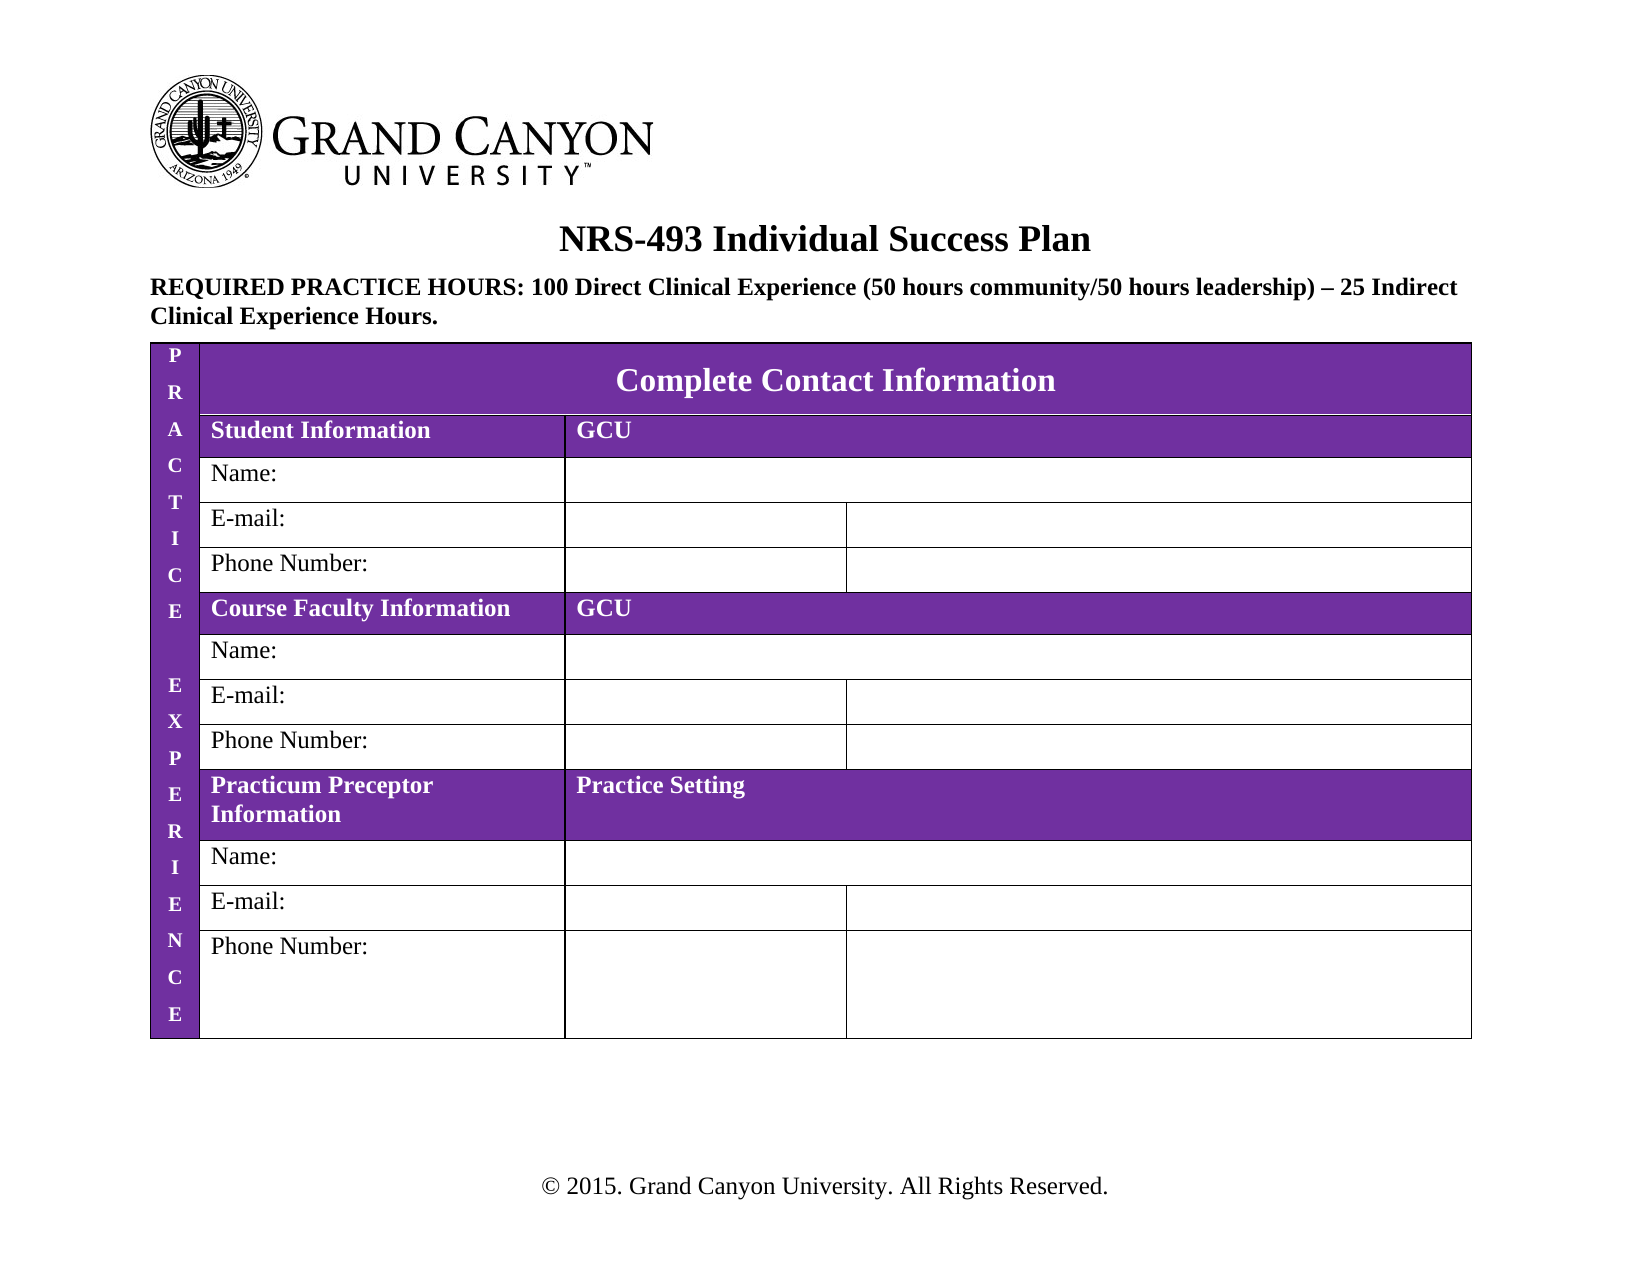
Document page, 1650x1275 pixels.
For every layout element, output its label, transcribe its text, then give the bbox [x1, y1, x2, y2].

table_cell [566, 931, 846, 1038]
table_cell [847, 725, 1471, 769]
text REQUIRED PRACTICE HOURS: 100 Direct Clinical Experience (50 hours community/50 hours leadership) – 25 Indirect Clinical Experience Hours. [150, 272, 1500, 330]
table_cell Name: [200, 458, 564, 502]
table_cell E-mail: [200, 503, 564, 547]
table_cell [847, 680, 1471, 724]
table_cell Practicum Preceptor Information [200, 770, 564, 840]
table_cell [566, 548, 846, 592]
table_header Complete Contact Information [200, 344, 1471, 414]
table_cell Phone Number: [200, 725, 564, 769]
table_cell [847, 503, 1471, 547]
table_cell Name: [200, 635, 564, 679]
table_cell Course Faculty Information [200, 593, 564, 634]
table_cell Phone Number: [200, 931, 564, 1038]
table_cell [847, 548, 1471, 592]
table_cell Name: [200, 841, 564, 885]
table_cell [566, 635, 1471, 679]
table_cell [566, 458, 1471, 502]
subtitle NRS-493 Individual Success Plan [150, 217, 1500, 260]
table_cell [847, 931, 1471, 1038]
table_cell Student Information [200, 416, 564, 457]
picture [150, 75, 654, 188]
table_cell Practice Setting [566, 770, 1471, 840]
table_cell E-mail: [200, 680, 564, 724]
table_cell GCU [566, 593, 1471, 634]
table_cell [566, 680, 846, 724]
table_header P R A C T I C E E X P E R I E N C E [151, 344, 199, 1038]
table_cell [847, 886, 1471, 930]
table_cell [566, 886, 846, 930]
table_cell GCU [566, 416, 1471, 457]
table_cell [566, 725, 846, 769]
table_cell Phone Number: [200, 548, 564, 592]
table_cell [566, 841, 1471, 885]
table_cell [566, 503, 846, 547]
table_cell E-mail: [200, 886, 564, 930]
